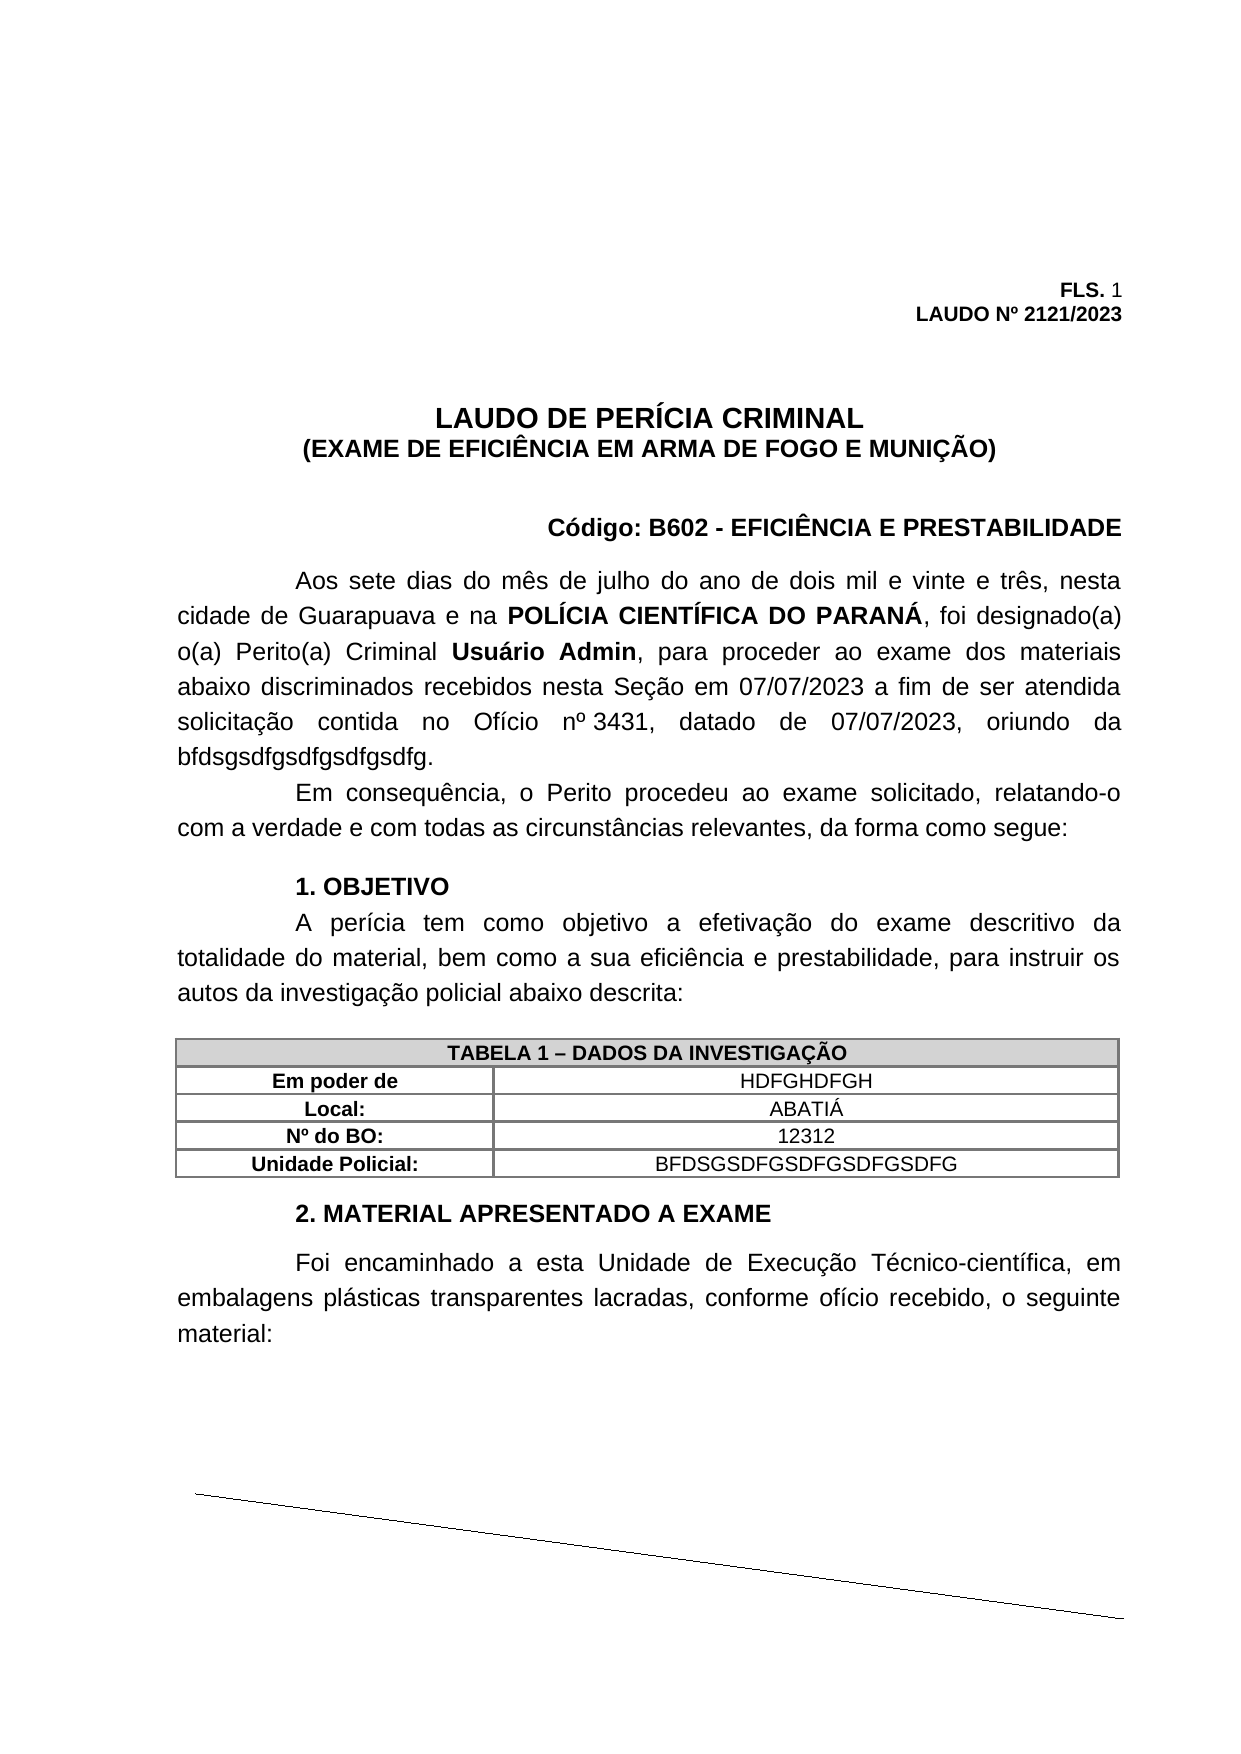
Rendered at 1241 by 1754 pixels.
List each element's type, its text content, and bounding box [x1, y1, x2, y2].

table_cell Local: [177, 1095, 492, 1120]
table_cell Unidade Policial: [177, 1151, 492, 1176]
text Foi encaminhado a esta Unidade de Execução Técnico-científica, em embalagens plásticas transparentes lacradas, conforme ofício recebido, o seguinte material: [177, 1248, 1122, 1347]
table_cell ABATIÁ [495, 1095, 1117, 1120]
text Em consequência, o Perito procedeu ao exame solicitado, relatando-o com a verdade e com todas as circunstâncias relevantes, da forma como segue: [177, 778, 1122, 842]
text A perícia tem como objetivo a efetivação do exame descritivo da totalidade do material, bem como a sua eficiência e prestabilidade, para instruir os autos da investigação policial abaixo descrita: [177, 908, 1122, 1007]
table_header TABELA 1 – DADOS DA INVESTIGAÇÃO [177, 1040, 1117, 1065]
table_cell HDFGHDFGH [495, 1068, 1117, 1093]
text Código: B602 - EFICIÊNCIA E PRESTABILIDADE [177, 513, 1122, 542]
text LAUDO DE PERÍCIA CRIMINAL(EXAME DE EFICIÊNCIA EM ARMA DE FOGO E MUNIÇÃO) [177, 401, 1122, 463]
text Aos sete dias do mês de julho do ano de dois mil e vinte e três, nesta cidade de Guarapuava e na POLÍCIA CIENTÍFICA DO PARANÁ, foi designado(a) o(a) Perito(a) Criminal Usuário Admin, para proceder ao exame dos materiais abaixo discriminados recebidos nesta Seção em 07/07/2023 a fim de ser atendida solicitação contida no Ofício nº 3431, datado de 07/07/2023, oriundo da bfdsgsdfgsdfgsdfgsdfg. [177, 566, 1122, 771]
table_cell Em poder de [177, 1068, 492, 1093]
table_cell 12312 [495, 1123, 1117, 1148]
table_cell Nº do BO: [177, 1123, 492, 1148]
table_cell BFDSGSDFGSDFGSDFGSDFG [495, 1151, 1117, 1176]
text 1. OBJETIVO [177, 872, 1122, 901]
text 2. MATERIAL APRESENTADO A EXAME [177, 1199, 1122, 1227]
